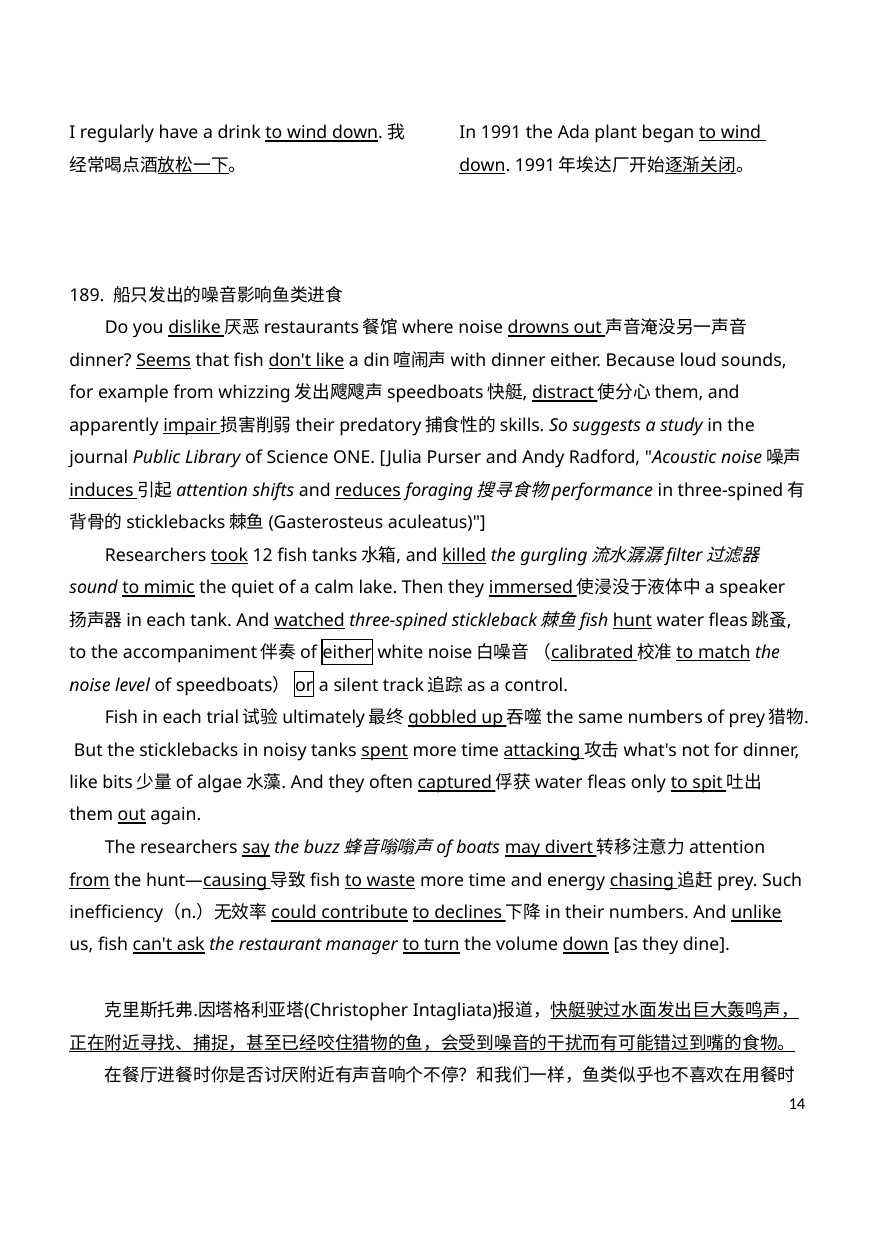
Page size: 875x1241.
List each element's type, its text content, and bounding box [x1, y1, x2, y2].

text Fish in each trial试验 ultimately最终 gobbled up吞噬 the same numbers of prey猎物. But the sticklebacks in noisy tanks spent more time attacking攻击 what's not for dinner, like bits少量 of algae水藻. And they often captured俘获 water fleas only to spit吐出 them out again. [69, 700, 805, 830]
text Researchers took 12 fish tanks水箱, and killed the gurgling流水潺潺 filter过滤器 sound to mimic the quiet of a calm lake. Then they immersed使浸没于液体中 a speaker扬声器 in each tank. And watched three-spined stickleback棘鱼 fish hunt water fleas跳蚤, to the accompaniment伴奏 of either white noise白噪音 （calibrated校准 to match the noise level of speedboats） or a silent track追踪 as a control. [69, 538, 805, 700]
text In 1991 the Ada plant began to wind down. 1991年埃达厂开始逐渐关闭。 [459, 115, 805, 180]
list 船只发出的噪音影响鱼类进食 [69, 278, 805, 310]
text Do you dislike厌恶 restaurants餐馆 where noise drowns out声音淹没另一声音 dinner? Seems that fish don't like a din喧闹声 with dinner either. Because loud sounds, for example from whizzing发出飕飕声 speedboats快艇, distract使分心 them, and apparently impair损害削弱 their predatory捕食性的 skills. So suggests a study in the journal Public Library of Science ONE. [Julia Purser and Andy Radford, "Acoustic noise噪声 induces引起 attention shifts and reduces foraging搜寻食物 performance in three-spined有背骨的 sticklebacks棘鱼 (Gasterosteus aculeatus)"] [69, 310, 805, 538]
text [69, 1058, 805, 1090]
text 克里斯托弗.因塔格利亚塔(Christopher Intagliata)报道，快艇驶过水面发出巨大轰鸣声，正在附近寻找、捕捉，甚至已经咬住猎物的鱼，会受到噪音的干扰而有可能错过到嘴的食物。 [69, 993, 805, 1058]
text I regularly have a drink to wind down. 我经常喝点酒放松一下。 [69, 115, 415, 180]
text The researchers say the buzz蜂音嗡嗡声 of boats may divert转移注意力 attention from the hunt—causing导致 fish to waste more time and energy chasing追赶 prey. Such inefficiency（n.）无效率 could contribute to declines下降 in their numbers. And unlike us, fish can't ask the restaurant manager to turn the volume down [as they dine]. [69, 830, 805, 960]
